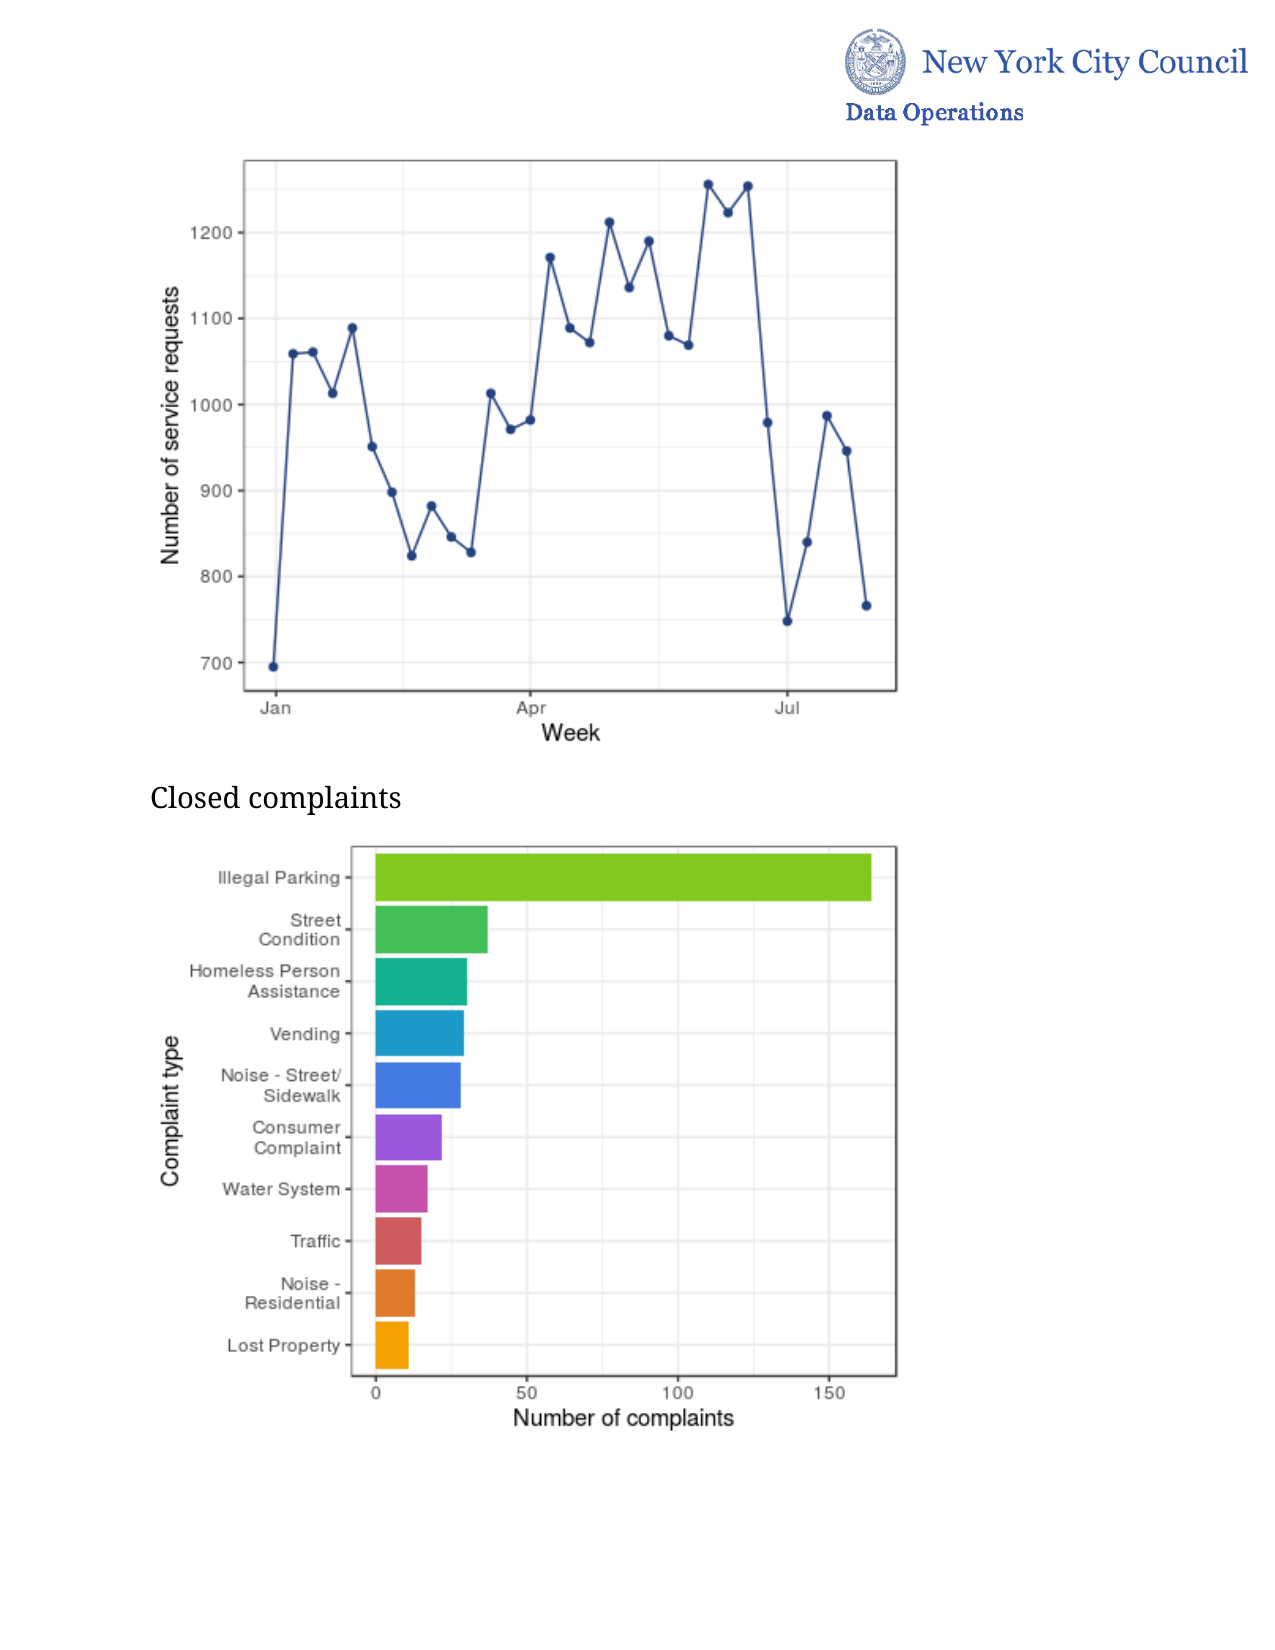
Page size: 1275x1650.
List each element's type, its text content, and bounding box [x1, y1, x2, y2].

picture [150, 150, 908, 757]
picture [150, 835, 908, 1442]
subtitle Closed complaints [150, 777, 1125, 817]
picture [839, 22, 1252, 128]
